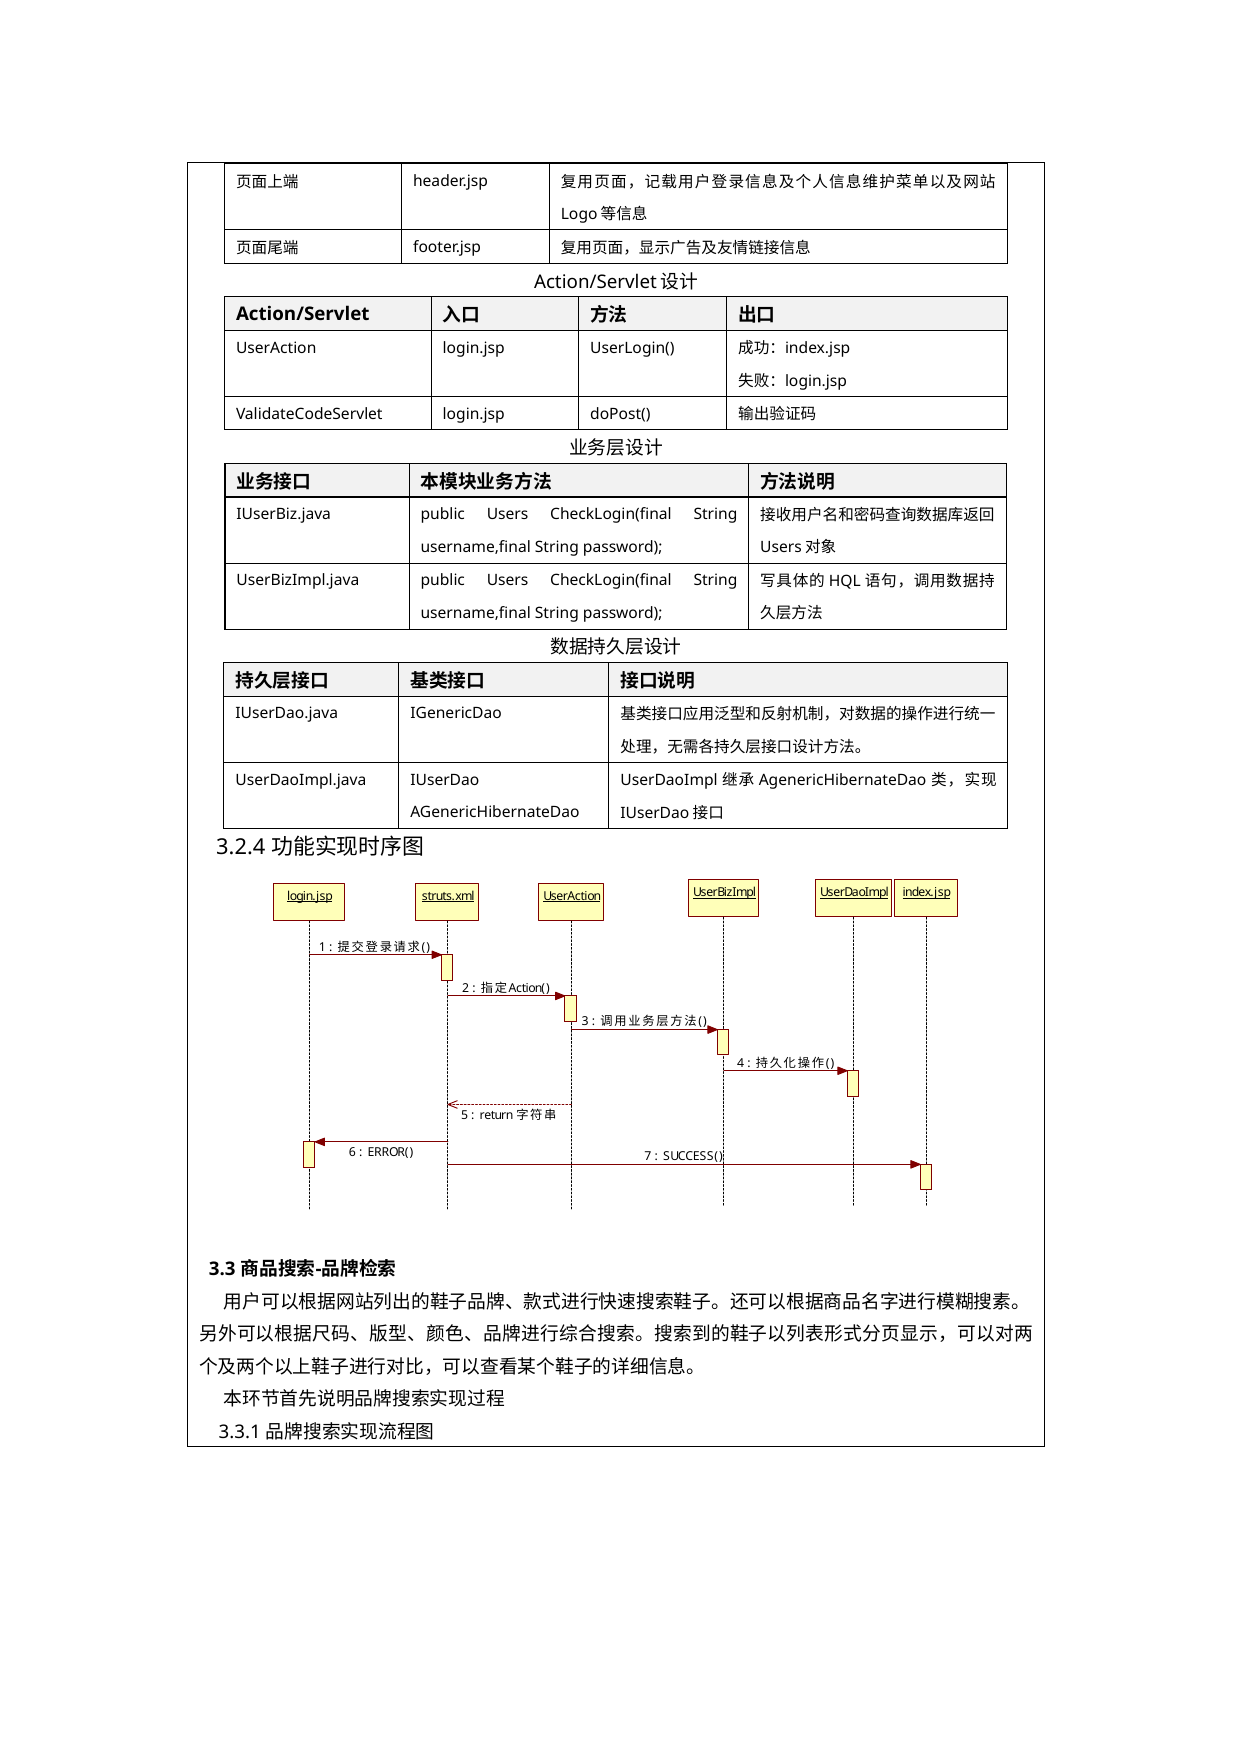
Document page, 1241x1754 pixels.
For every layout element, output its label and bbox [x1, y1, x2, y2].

table_header [188, 163, 1044, 1446]
